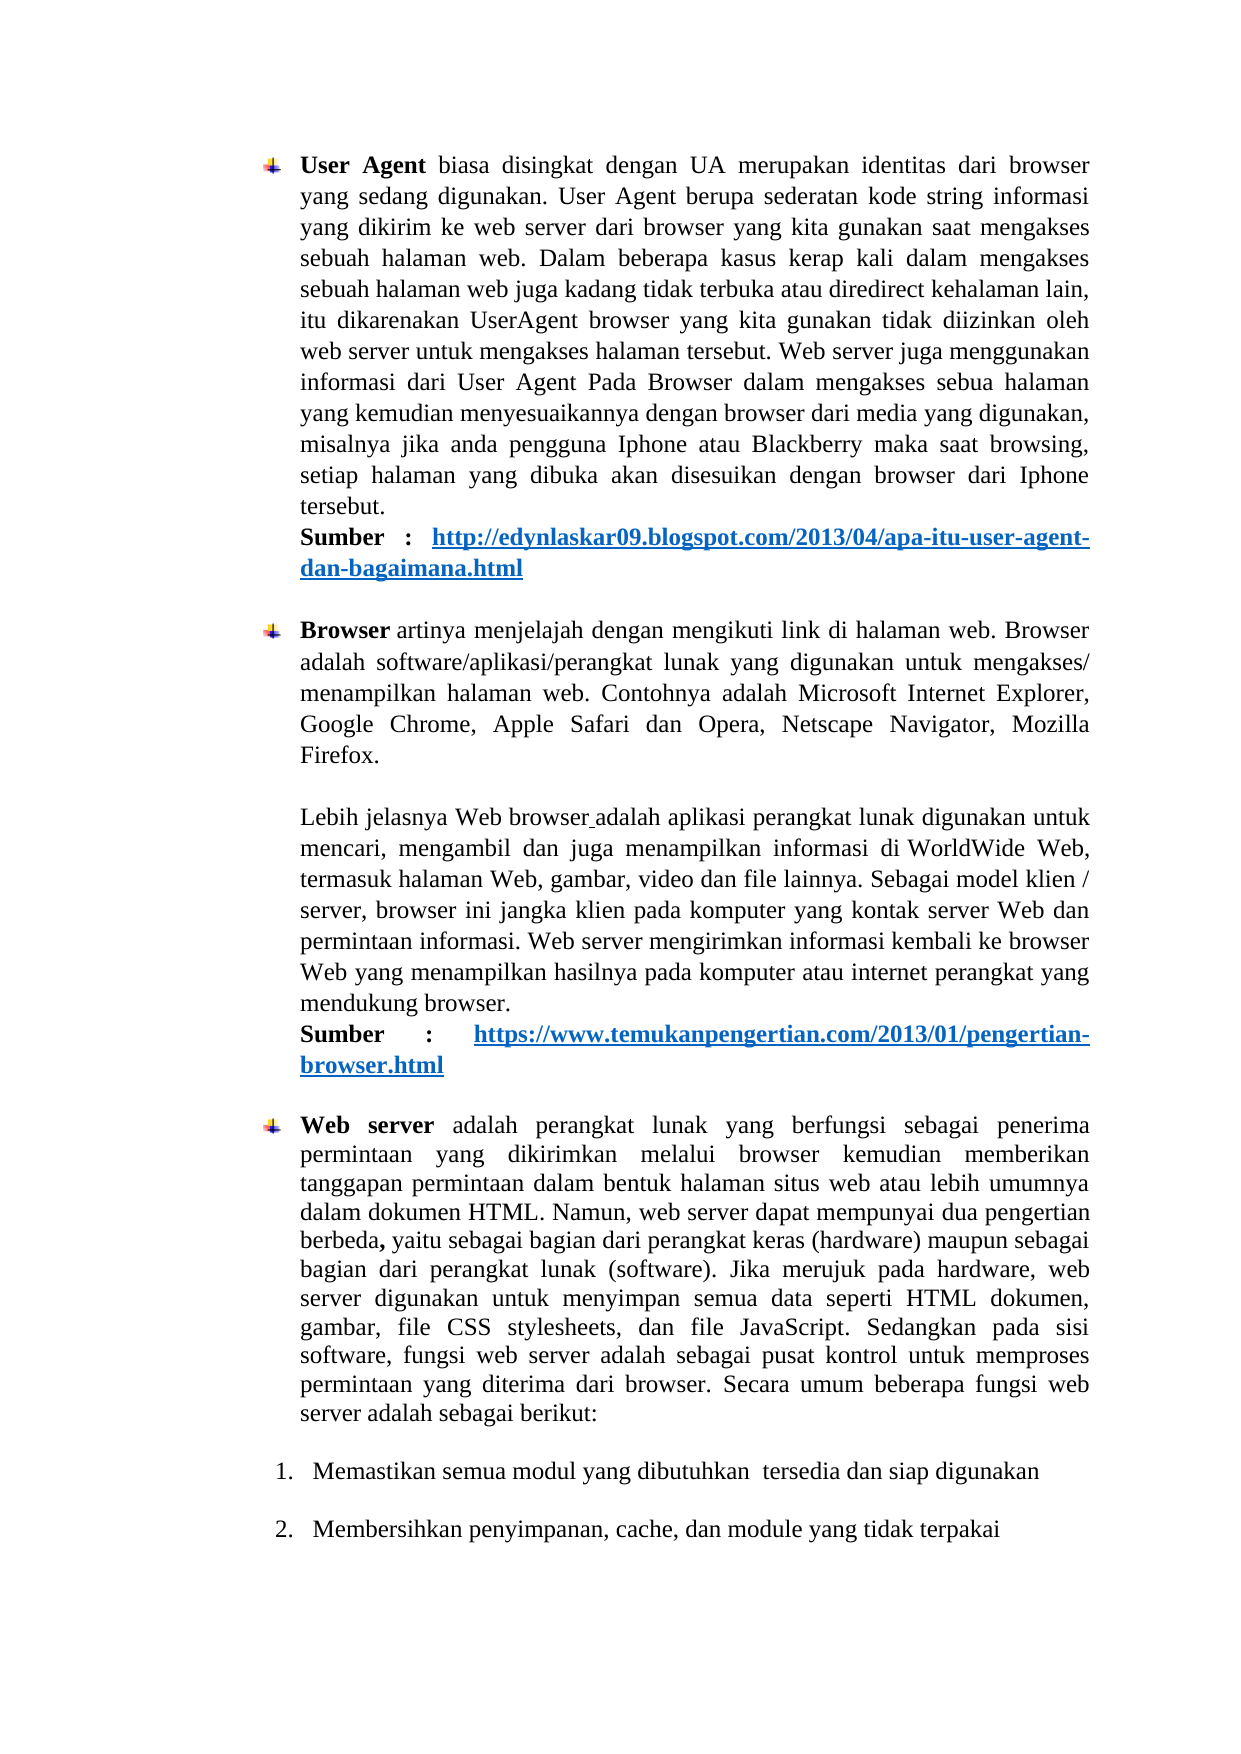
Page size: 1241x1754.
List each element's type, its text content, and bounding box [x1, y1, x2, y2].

list Memastikan semua modul yang dibutuhkan tersedia dan siap digunakan [275, 1456, 1090, 1484]
list Sumber : http://edynlaskar09.blogspot.com/2013/04/apa-itu-user-agent-dan-bagaimana.html [300, 522, 1090, 582]
picture [263, 156, 281, 174]
picture [263, 1117, 281, 1134]
list Web server adalah perangkat lunak yang berfungsi sebagai penerima permintaan yang dikirimkan melalui browser kemudian memberikan tanggapan permintaan dalam bentuk halaman situs web atau lebih umumnya dalam dokumen HTML. Namun, web server dapat mempunyai dua pengertian berbeda, yaitu sebagai bagian dari perangkat keras (hardware) maupun sebagai bagian dari perangkat lunak (software). Jika merujuk pada hardware, web server digunakan untuk menyimpan semua data seperti HTML dokumen, gambar, file CSS stylesheets, dan file JavaScript. Sedangkan pada sisi software, fungsi web server adalah sebagai pusat kontrol untuk memproses permintaan yang diterima dari browser. Secara umum beberapa fungsi web server adalah sebagai berikut: [262, 1110, 1090, 1427]
list Sumber : https://www.temukanpengertian.com/2013/01/pengertian-browser.html [300, 1019, 1090, 1079]
list Membersihkan penyimpanan, cache, dan module yang tidak terpakai [275, 1514, 1090, 1542]
list User Agent biasa disingkat dengan UA merupakan identitas dari browser yang sedang digunakan. User Agent berupa sederatan kode string informasi yang dikirim ke web server dari browser yang kita gunakan saat mengakses sebuah halaman web. Dalam beberapa kasus kerap kali dalam mengakses sebuah halaman web juga kadang tidak terbuka atau diredirect kehalaman lain, itu dikarenakan UserAgent browser yang kita gunakan tidak diizinkan oleh web server untuk mengakses halaman tersebut. Web server juga menggunakan informasi dari User Agent Pada Browser dalam mengakses sebua halaman yang kemudian menyesuaikannya dengan browser dari media yang digunakan, misalnya jika anda pengguna Iphone atau Blackberry maka saat browsing, setiap halaman yang dibuka akan disesuikan dengan browser dari Iphone tersebut. [262, 150, 1090, 520]
list Browser artinya menjelajah dengan mengikuti link di halaman web. Browser adalah software/aplikasi/perangkat lunak yang digunakan untuk mengakses/ menampilkan halaman web. Contohnya adalah Microsoft Internet Explorer, Google Chrome, Apple Safari dan Opera, Netscape Navigator, Mozilla Firefox. Lebih jelasnya Web browser adalah aplikasi perangkat lunak digunakan untuk mencari, mengambil dan juga menampilkan informasi di WorldWide Web, termasuk halaman Web, gambar, video dan file lainnya. Sebagai model klien / server, browser ini jangka klien pada komputer yang kontak server Web dan permintaan informasi. Web server mengirimkan informasi kembali ke browser Web yang menampilkan hasilnya pada komputer atau internet perangkat yang mendukung browser. [262, 616, 1090, 1017]
picture [263, 622, 281, 639]
